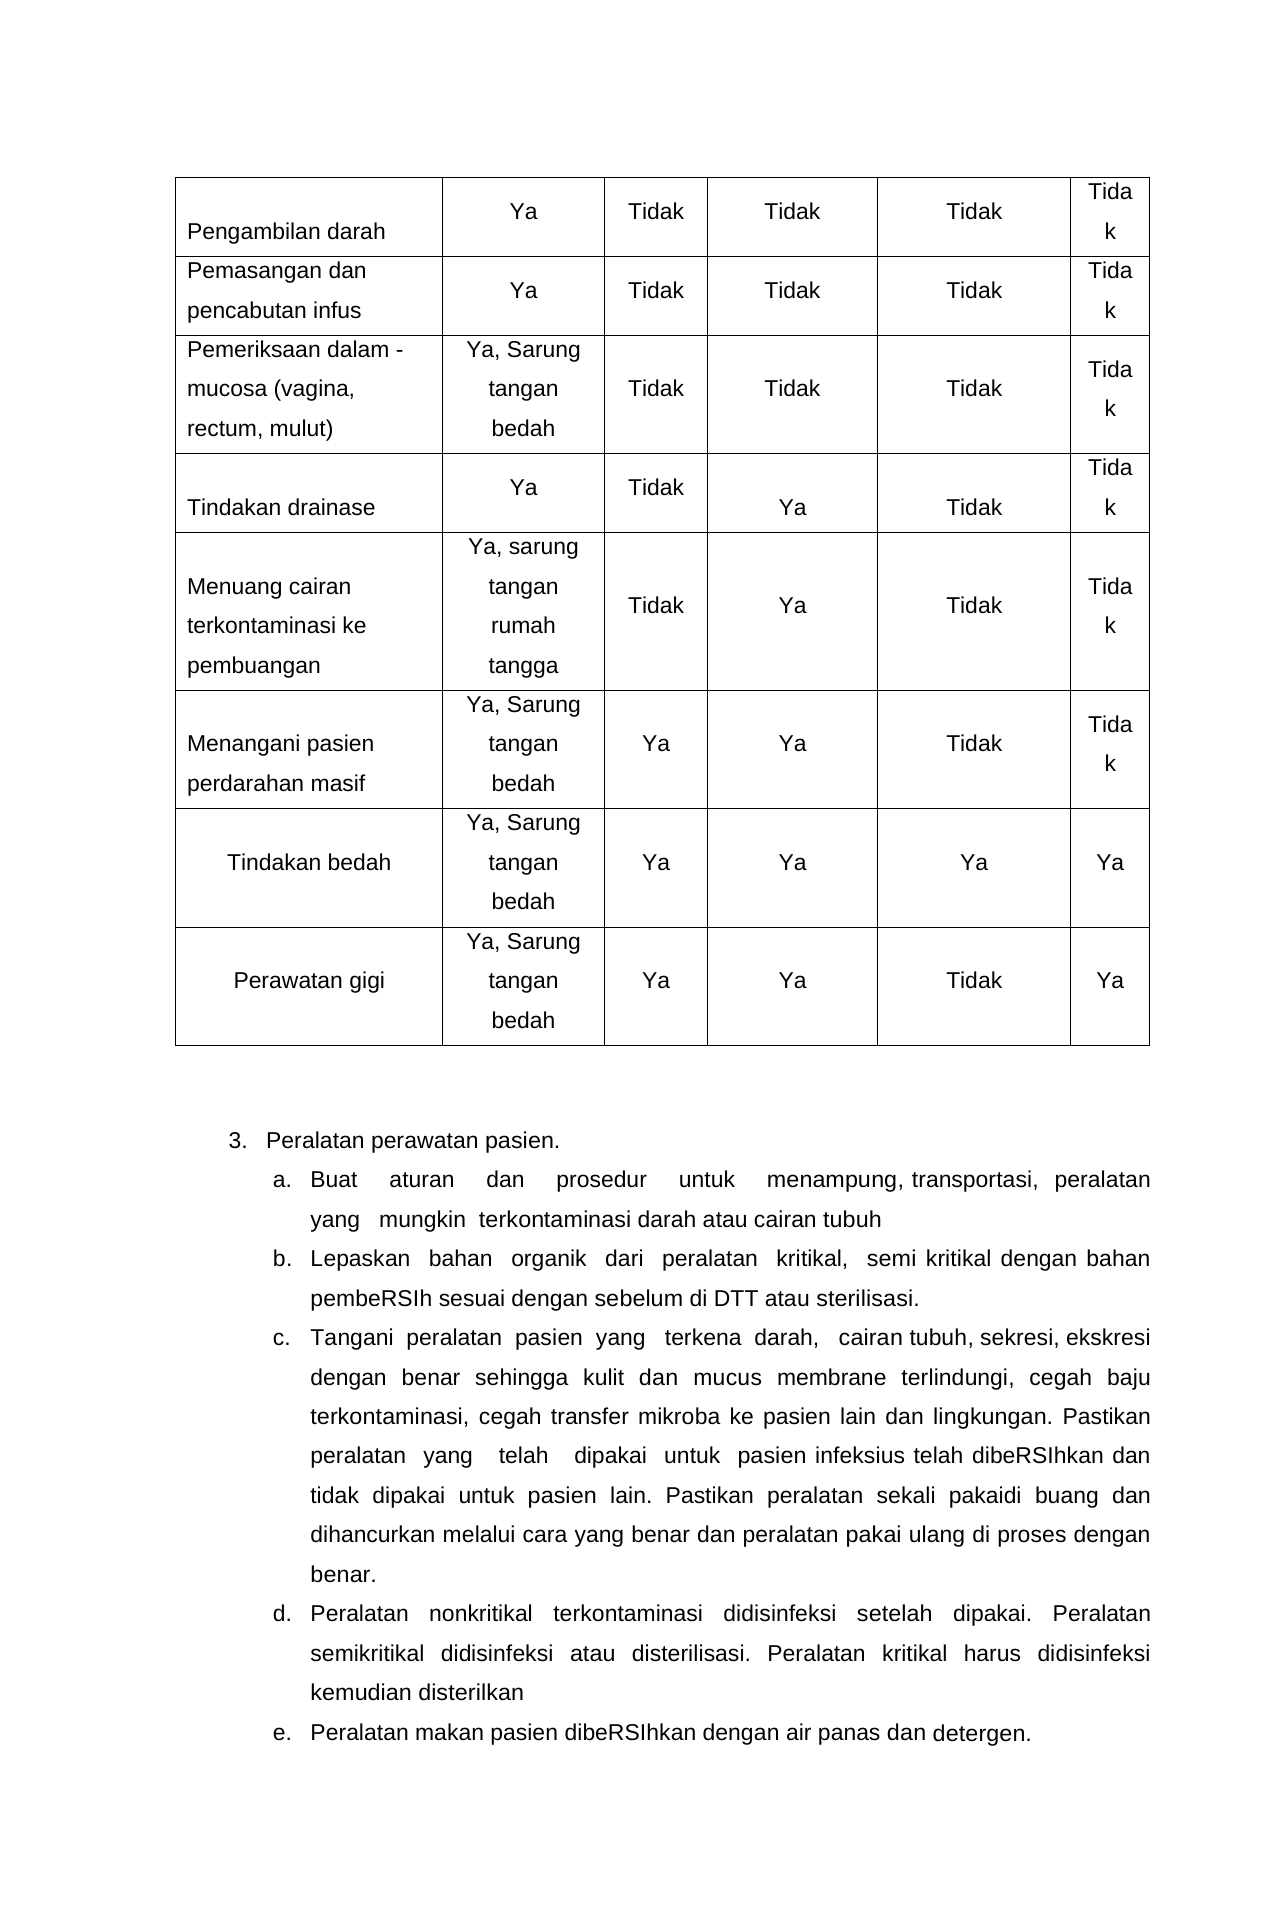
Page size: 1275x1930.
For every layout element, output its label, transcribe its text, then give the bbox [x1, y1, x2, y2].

table_cell Ya [1071, 809, 1149, 927]
list Tangani peralatan pasien yang terkena darah, cairan tubuh, sekresi, ekskresi dengan benar sehingga kulit dan mucus membrane terlindungi, cegah baju terkontaminasi, cegah transfer mikroba ke pasien lain dan lingkungan. Pastikan peralatan yang telah dipakai untuk pasien infeksius telah dibeRSIhkan dan tidak dipakai untuk pasien lain. Pastikan peralatan sekali pakaidi buang dan dihancurkan melalui cara yang benar dan peralatan pakai ulang di proses dengan benar. [273, 1324, 1151, 1587]
table_cell Tidak [605, 257, 707, 335]
table_cell Tidak [878, 336, 1070, 453]
table_cell Ya [605, 691, 707, 808]
table_cell Ya [605, 809, 707, 927]
table_cell Ya [708, 691, 877, 808]
table_cell Ya, Sarung tangan bedah [443, 691, 604, 808]
table_cell Tidak [878, 178, 1070, 256]
table_cell Ya, Sarung tangan bedah [443, 336, 604, 453]
table_cell Ya [708, 809, 877, 927]
table_cell Tidak [1071, 336, 1149, 453]
list Buat aturan dan prosedur untuk menampung, transportasi, peralatan yang mungkin terkontaminasi darah atau cairan tubuh [273, 1166, 1151, 1232]
table_cell Ya [443, 454, 604, 532]
table_cell Tidak [878, 454, 1070, 532]
table_cell Tidak [708, 178, 877, 256]
table_cell Perawatan gigi [176, 928, 442, 1045]
table_cell Tidak [708, 336, 877, 453]
table_cell Tidak [1071, 691, 1149, 808]
table_cell Tindakan bedah [176, 809, 442, 927]
table_cell Ya [708, 454, 877, 532]
table_cell Tidak [1071, 178, 1149, 256]
table_cell Tidak [1071, 257, 1149, 335]
table_cell Ya [1071, 928, 1149, 1045]
table_cell Ya [878, 809, 1070, 927]
table_cell Tidak [1071, 454, 1149, 532]
list Peralatan nonkritikal terkontaminasi didisinfeksi setelah dipakai. Peralatan semikritikal didisinfeksi atau disterilisasi. Peralatan kritikal harus didisinfeksi kemudian disterilkan [273, 1600, 1151, 1706]
table_cell Menangani pasien perdarahan masif [176, 691, 442, 808]
table_cell Menuang cairan terkontaminasi ke pembuangan [176, 533, 442, 690]
table_cell Ya [443, 178, 604, 256]
table_cell Ya, sarung tangan rumah tangga [443, 533, 604, 690]
table_cell Ya [708, 533, 877, 690]
table_cell Tidak [878, 257, 1070, 335]
list Lepaskan bahan organik dari peralatan kritikal, semi kritikal dengan bahan pembeRSIh sesuai dengan sebelum di DTT atau sterilisasi. [273, 1245, 1151, 1311]
table_cell Ya, Sarung tangan bedah [443, 928, 604, 1045]
table_cell Tidak [605, 178, 707, 256]
table_cell Tidak [878, 691, 1070, 808]
table_cell Pemasangan dan pencabutan infus [176, 257, 442, 335]
table_cell Ya, Sarung tangan bedah [443, 809, 604, 927]
table_cell Tidak [605, 336, 707, 453]
table_cell Tidak [878, 533, 1070, 690]
table_cell Pengambilan darah [176, 178, 442, 256]
table_cell Ya [443, 257, 604, 335]
list Peralatan makan pasien dibeRSIhkan dengan air panas dan detergen. [273, 1719, 1151, 1746]
table_cell Tidak [1071, 533, 1149, 690]
table_cell Ya [708, 928, 877, 1045]
table_cell Tidak [708, 257, 877, 335]
table_cell Tidak [878, 928, 1070, 1045]
table_cell Tindakan drainase [176, 454, 442, 532]
table_cell Pemeriksaan dalam - mucosa (vagina, rectum, mulut) [176, 336, 442, 453]
table_cell Tidak [605, 454, 707, 532]
list Peralatan perawatan pasien. [228, 1127, 1157, 1153]
table_cell Tidak [605, 533, 707, 690]
table_cell Ya [605, 928, 707, 1045]
